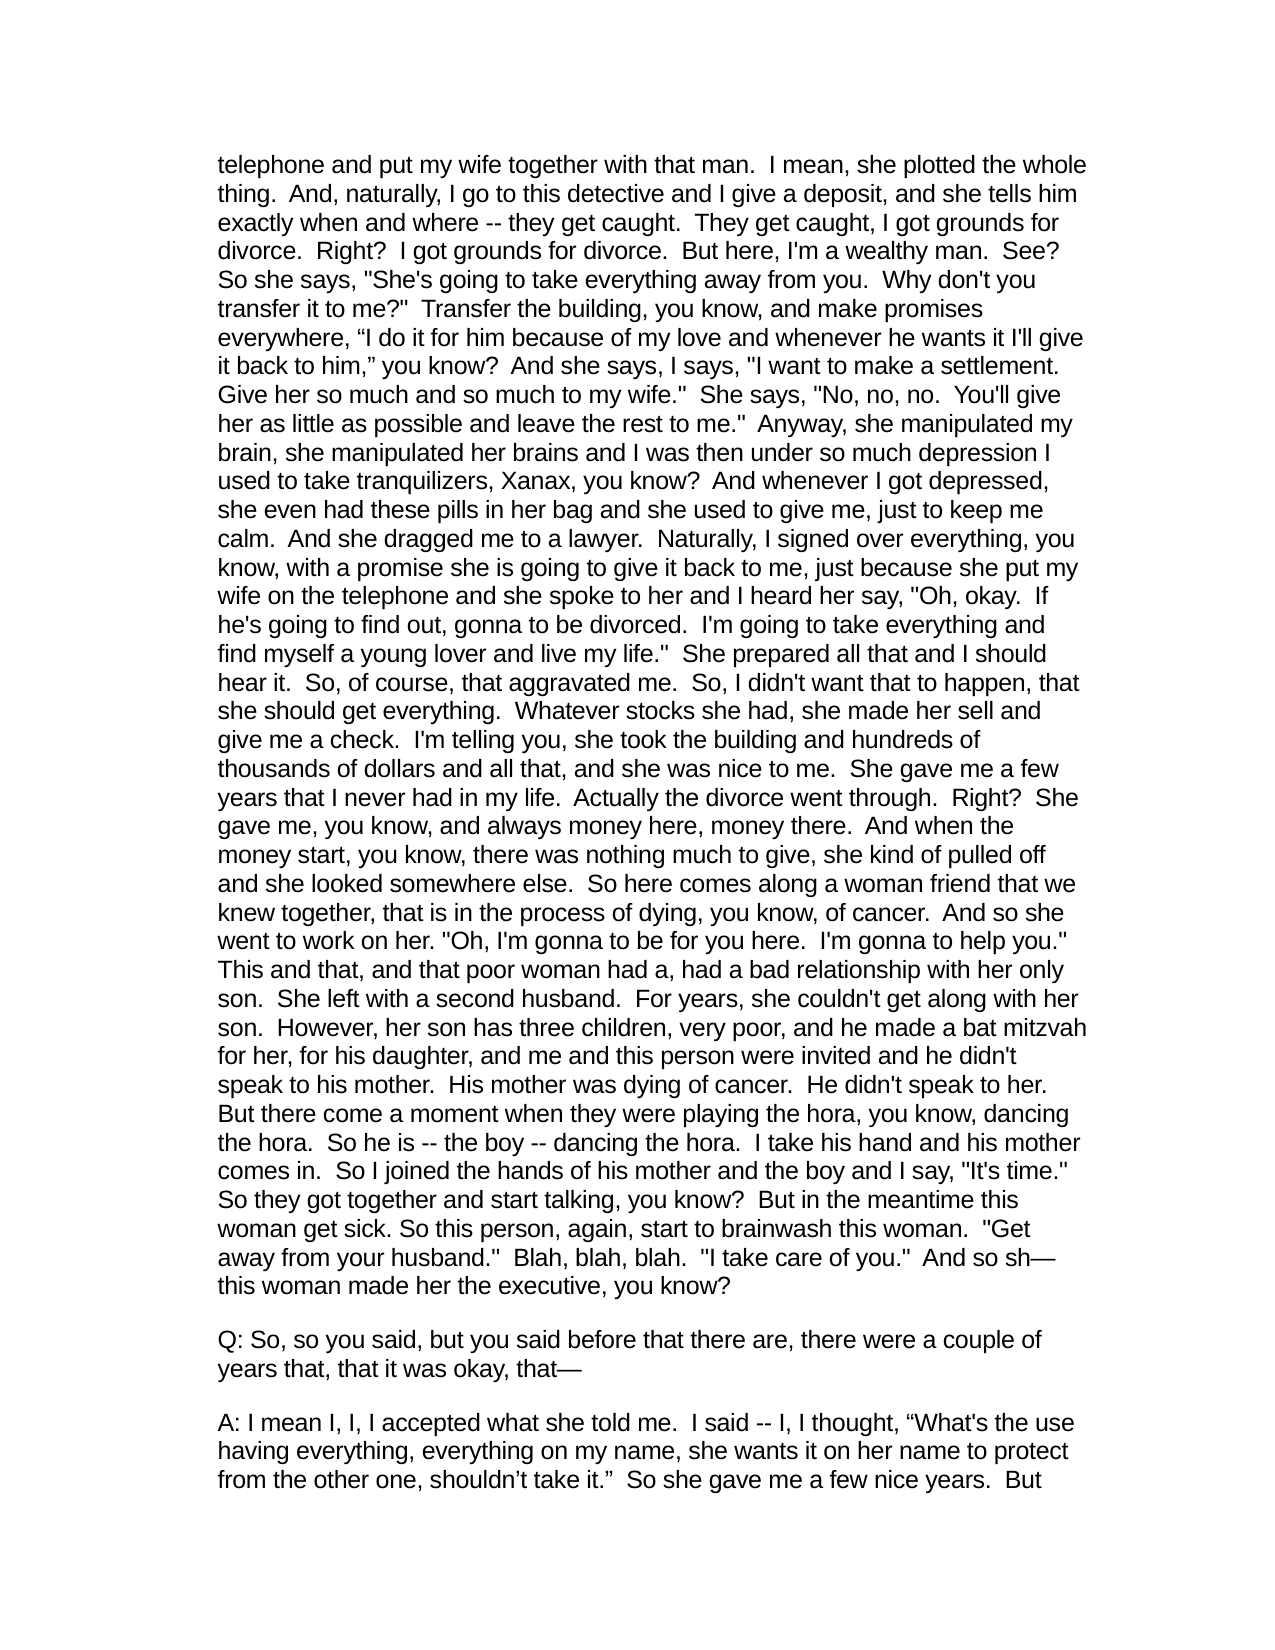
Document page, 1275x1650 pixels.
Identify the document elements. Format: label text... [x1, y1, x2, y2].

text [217, 1436, 1087, 1494]
text Q: So, so you said, but you said before that there are, there were a couple of years that, that it was okay, that— [217, 1354, 1087, 1411]
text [217, 150, 1087, 1329]
